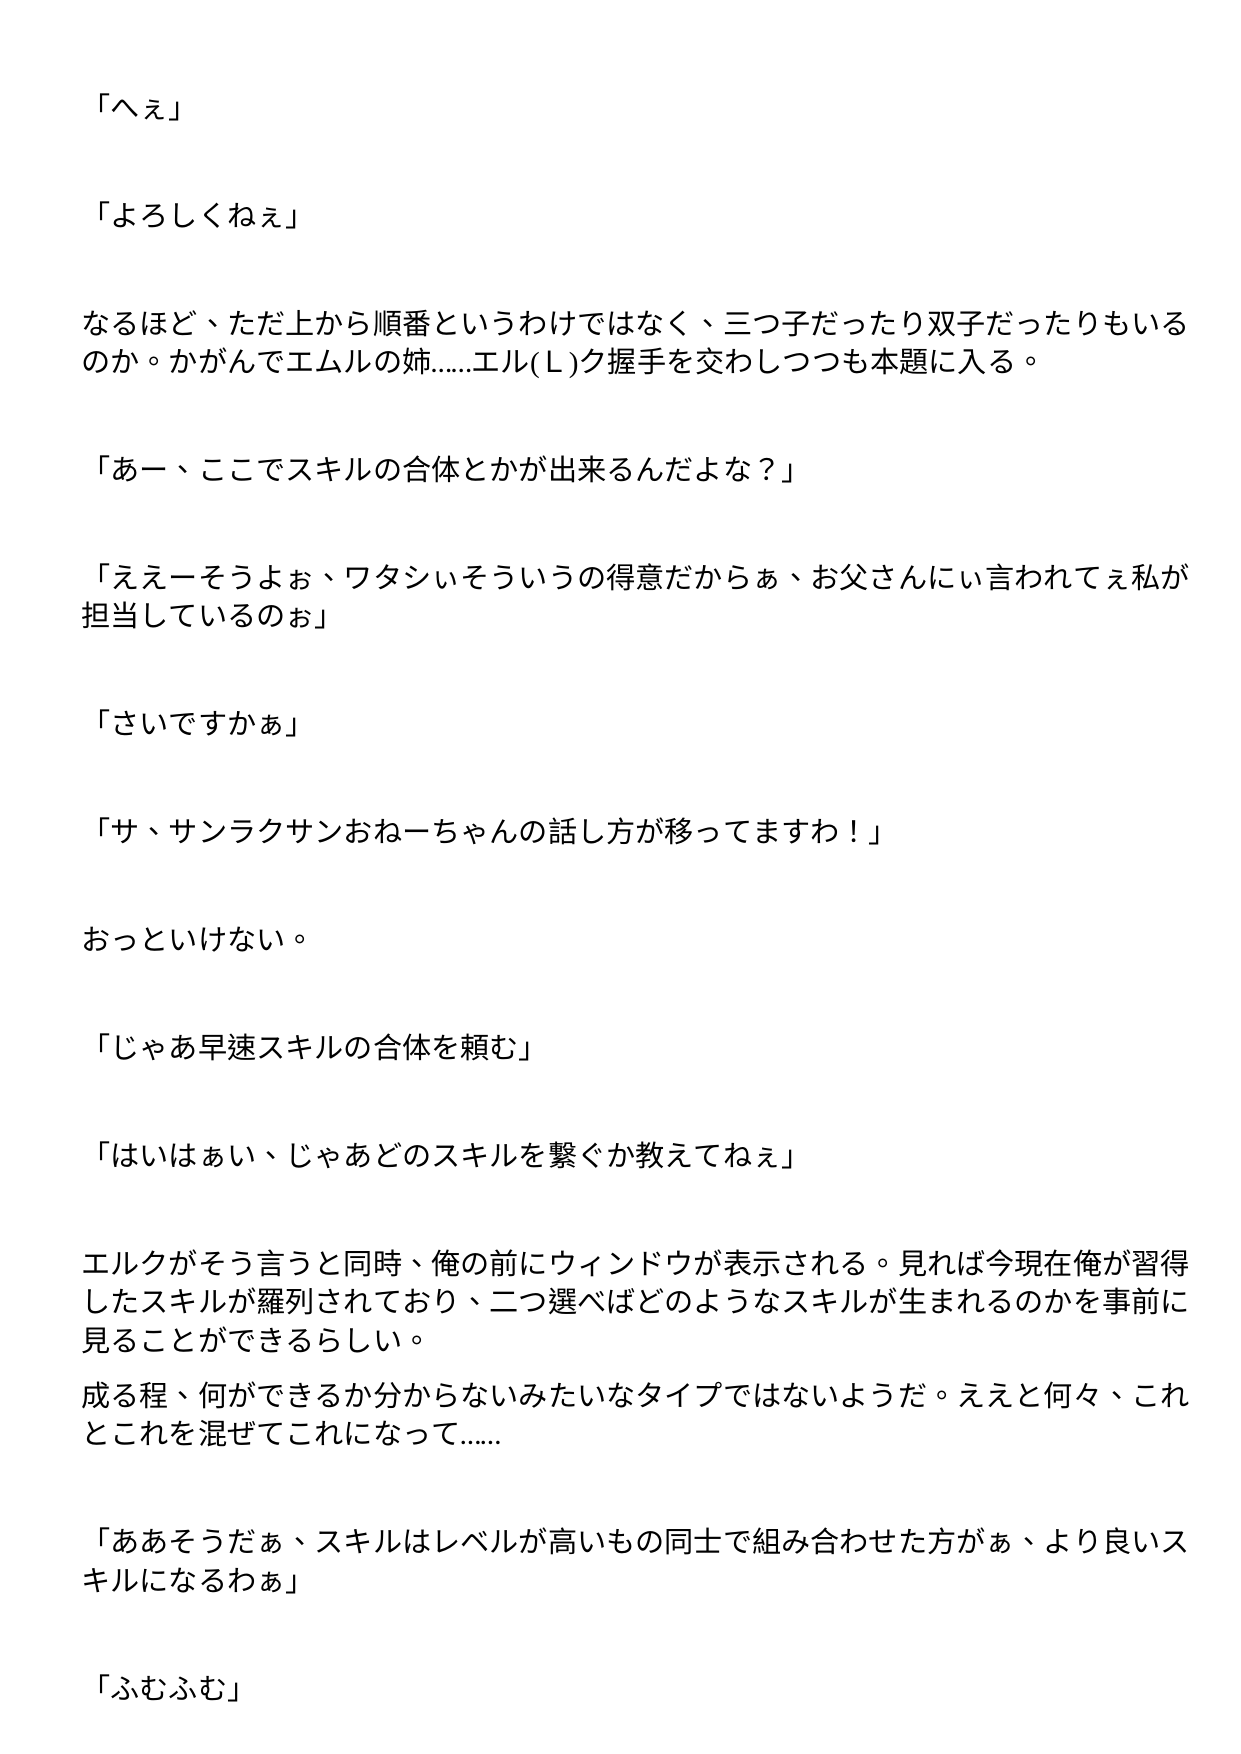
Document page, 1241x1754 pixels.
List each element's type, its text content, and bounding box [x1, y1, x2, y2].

text 「あー、ここでスキルの合体とかが出来るんだよな？」 [81, 452, 1215, 488]
text 「はいはぁい、じゃあどのスキルを繋ぐか教えてねぇ」 [81, 1138, 1215, 1174]
text 「へぇ」 [81, 90, 1215, 126]
text 「さいですかぁ」 [81, 706, 1215, 742]
text 成る程、何ができるか分からないみたいなタイプではないようだ。ええと何々、これとこれを混ぜてこれになって…… [81, 1378, 1215, 1452]
text 「ふむふむ」 [81, 1671, 1215, 1706]
text おっといけない。 [81, 922, 1215, 958]
text 「ああそうだぁ、スキルはレベルが高いもの同士で組み合わせた方がぁ、より良いスキルになるわぁ」 [81, 1524, 1215, 1598]
text 「サ、サンラクサンおねーちゃんの話し方が移ってますわ！」 [81, 814, 1215, 850]
text 「ええーそうよぉ、ワタシぃそういうの得意だからぁ、お父さんにぃ言われてぇ私が担当しているのぉ」 [81, 560, 1215, 634]
text なるほど、ただ上から順番というわけではなく、三つ子だったり双子だったりもいるのか。かがんでエムルの姉……エル(Ｌ)ク握手を交わしつつも本題に入る。 [81, 306, 1215, 380]
text 「よろしくねぇ」 [81, 198, 1215, 233]
text 「じゃあ早速スキルの合体を頼む」 [81, 1030, 1215, 1066]
text エルクがそう言うと同時、俺の前にウィンドウが表示される。見れば今現在俺が習得したスキルが羅列されており、二つ選べばどのようなスキルが生まれるのかを事前に見ることができるらしい。 [81, 1246, 1215, 1358]
